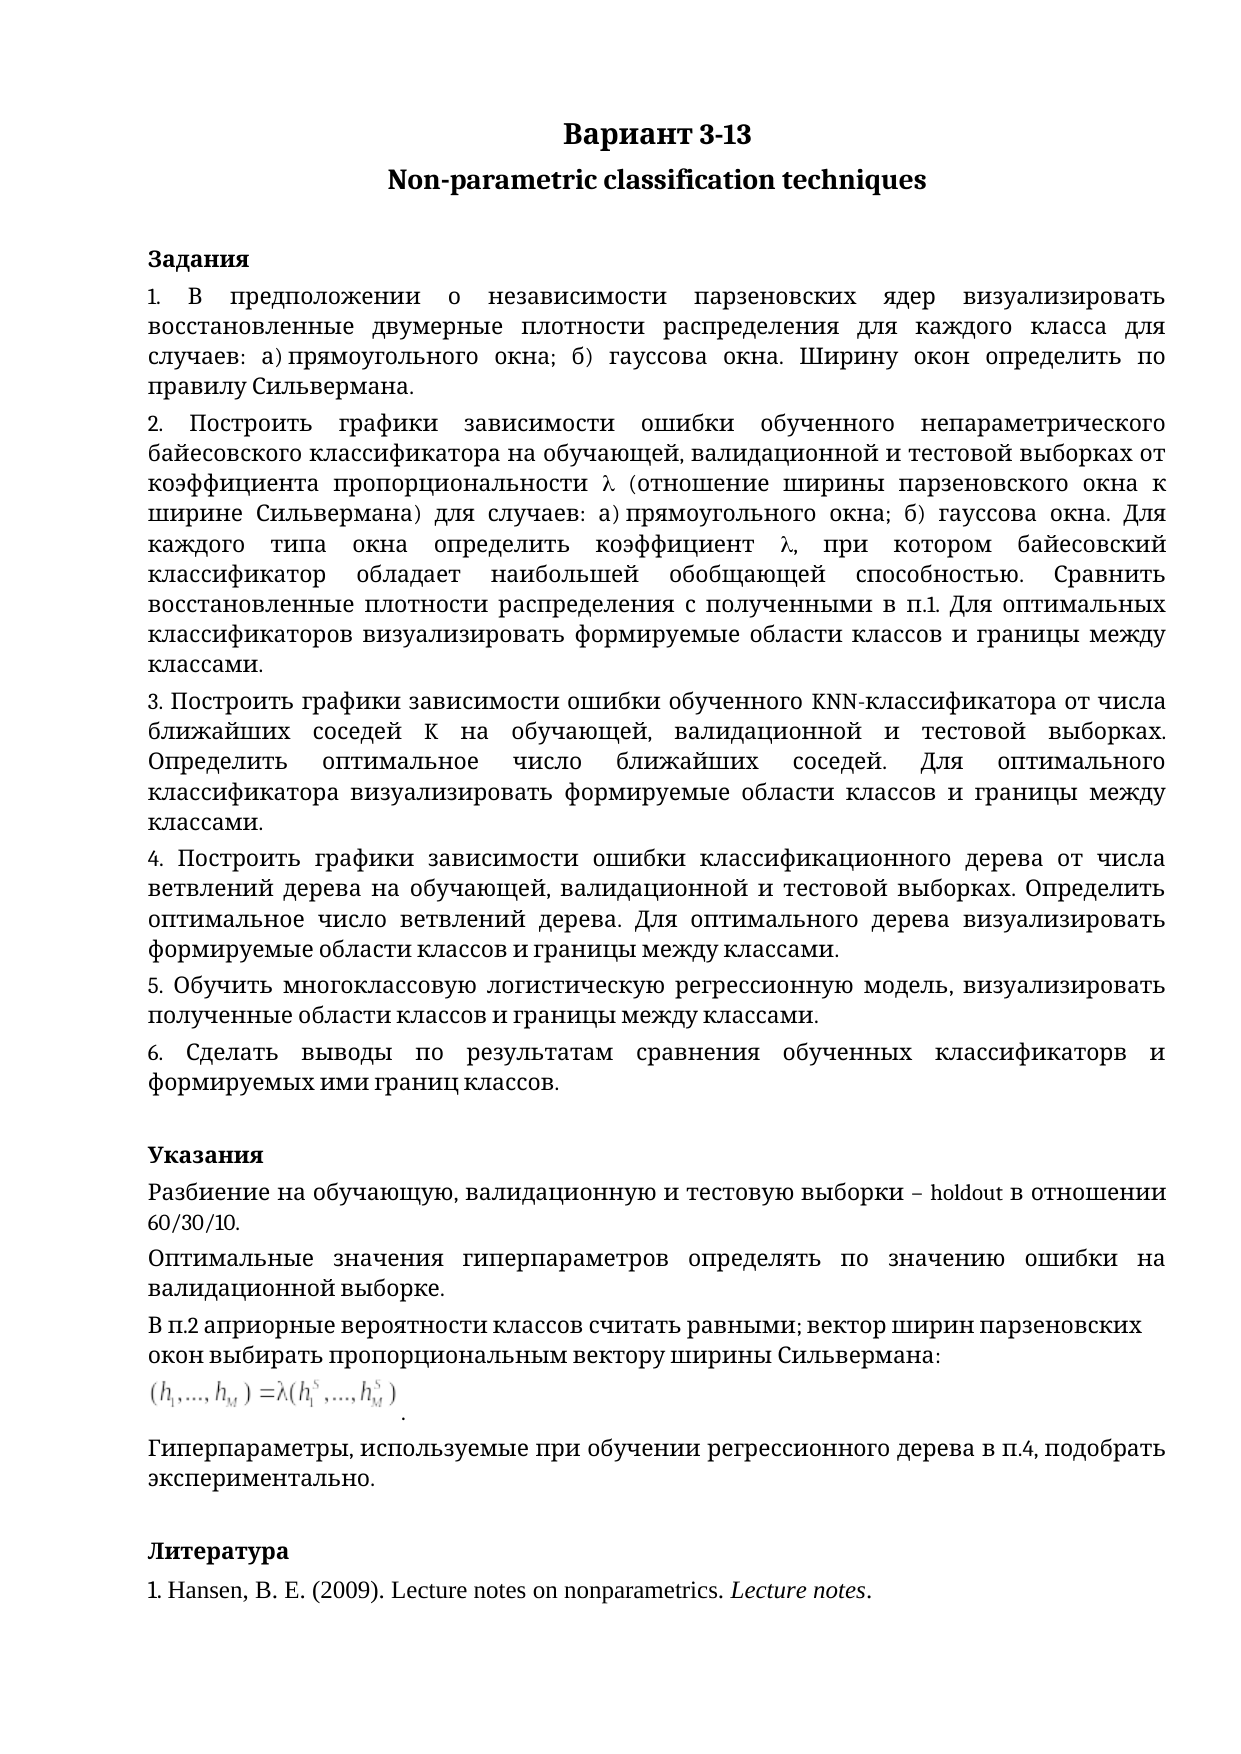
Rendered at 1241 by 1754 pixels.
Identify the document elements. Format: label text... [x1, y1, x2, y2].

text Гиперпараметры, используемые при обучении регрессионного дерева в п.4, подобрать экспериментально. [148, 1436, 1167, 1493]
text Оптимальные значения гиперпараметров определять по значению ошибки на валидационной выборке. [148, 1246, 1167, 1302]
text Литература [148, 1539, 1167, 1566]
text 4. Построить графики зависимости ошибки классификационного дерева от числа ветвлений дерева на обучающей, валидационной и тестовой выборках. Определить оптимальное число ветвлений дерева. Для оптимального дерева визуализировать формируемые области классов и границы между классами. [148, 846, 1167, 963]
text В п.2 априорные вероятности классов считать равными; вектор ширин парзеновских окон выбирать пропорциональным вектору ширины Сильвермана: . [148, 1313, 1167, 1426]
text 1. В предположении о независимости парзеновских ядер визуализировать восстановленные двумерные плотности распределения для каждого класса для случаев: а) прямоугольного окна; б) гауссова окна. Ширину окон определить по правилу Сильвермана. [148, 283, 1167, 400]
text 3. Построить графики зависимости ошибки обученного KNN-классификатора от числа ближайших соседей K на обучающей, валидационной и тестовой выборках. Определить оптимальное число ближайших соседей. Для оптимального классификатора визуализировать формируемые области классов и границы между классами. [148, 689, 1167, 836]
text Задания [148, 247, 1167, 273]
text 2. Построить графики зависимости ошибки обученного непараметрического байесовского классификатора на обучающей, валидационной и тестовой выборках от коэффициента пропорциональности (отношение ширины парзеновского окна к ширине Сильвермана) для случаев: а) прямоугольного окна; б) гауссова окна. Для каждого типа окна определить коэффициент , при котором байесовский классификатор обладает наибольшей обобщающей способностью. Сравнить восстановленные плотности распределения с полученными в п.1. Для оптимальных классификаторов визуализировать формируемые области классов и границы между классами. [148, 411, 1167, 678]
text 1. Hansen, B. E. (2009). Lecture notes on nonparametrics. Lecture notes. [148, 1576, 1167, 1605]
text Вариант 3-13 [148, 118, 1167, 152]
text Указания [148, 1143, 1167, 1169]
text 5. Обучить многоклассовую логистическую регрессионную модель, визуализировать полученные области классов и границы между классами. [148, 973, 1167, 1029]
text Non-parametric classification techniques [148, 163, 1167, 196]
text Разбиение на обучающую, валидационную и тестовую выборки – holdout в отношении 60/30/10. [148, 1179, 1167, 1236]
text 6. Сделать выводы по результатам сравнения обученных классификаторв и формируемых ими границ классов. [148, 1040, 1167, 1096]
